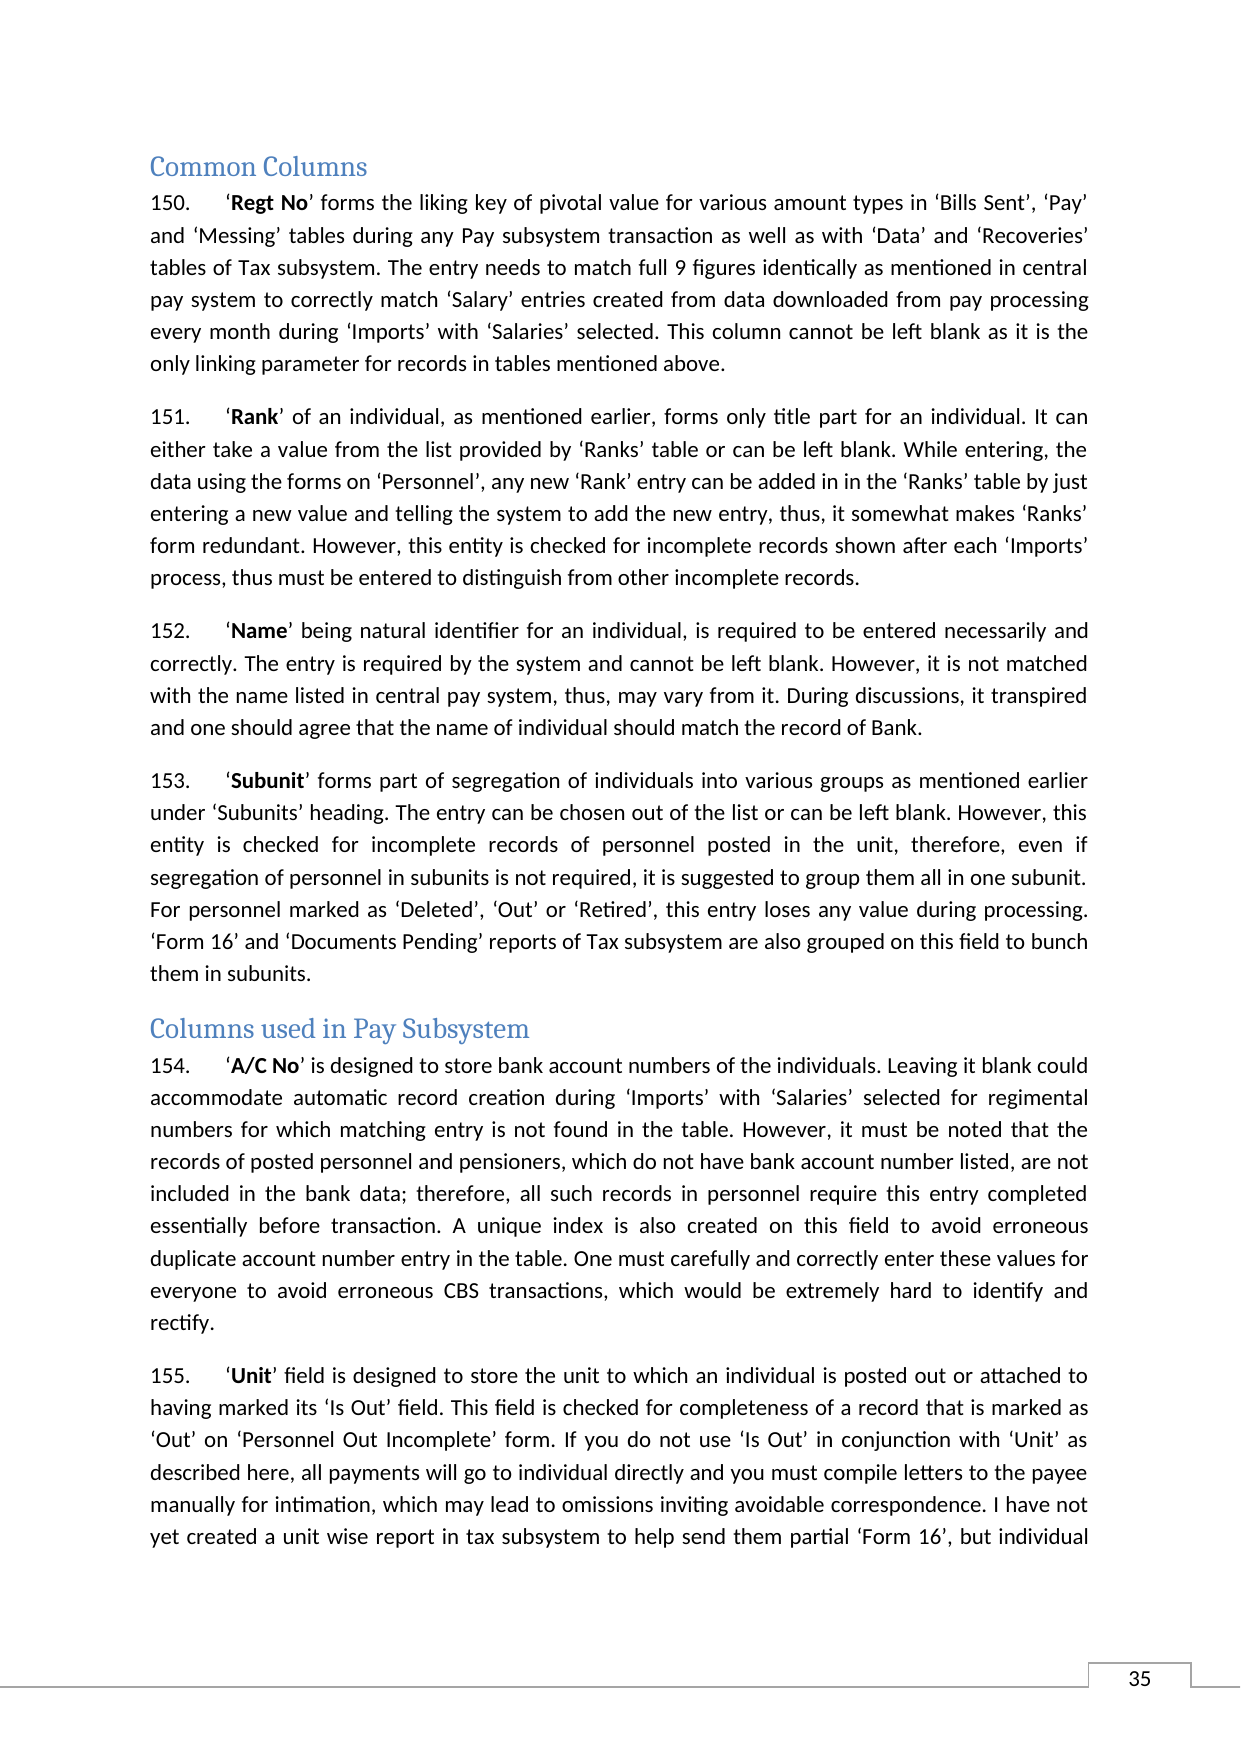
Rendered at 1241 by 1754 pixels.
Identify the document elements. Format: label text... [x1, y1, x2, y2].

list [150, 1361, 1090, 1550]
subtitle Columns used in Pay Subsystem [150, 1012, 1090, 1046]
list ‘Regt No’ forms the liking key of pivotal value for various amount types in ‘Bills Sent’, ‘Pay’ and ‘Messing’ tables during any Pay subsystem transaction as well as with ‘Data’ and ‘Recoveries’ tables of Tax subsystem. The entry needs to match full 9 figures identically as mentioned in central pay system to correctly match ‘Salary’ entries created from data downloaded from pay processing every month during ‘Imports’ with ‘Salaries’ selected. This column cannot be left blank as it is the only linking parameter for records in tables mentioned above. [150, 188, 1090, 377]
list ‘Name’ being natural identifier for an individual, is required to be entered necessarily and correctly. The entry is required by the system and cannot be left blank. However, it is not matched with the name listed in central pay system, thus, may vary from it. During discussions, it transpired and one should agree that the name of individual should match the record of Bank. [150, 616, 1090, 741]
list ‘Rank’ of an individual, as mentioned earlier, forms only title part for an individual. It can either take a value from the list provided by ‘Ranks’ table or can be left blank. While entering, the data using the forms on ‘Personnel’, any new ‘Rank’ entry can be added in in the ‘Ranks’ table by just entering a new value and telling the system to add the new entry, thus, it somewhat makes ‘Ranks’ form redundant. However, this entity is checked for incomplete records shown after each ‘Imports’ process, thus must be entered to distinguish from other incomplete records. [150, 402, 1090, 591]
list ‘A/C No’ is designed to store bank account numbers of the individuals. Leaving it blank could accommodate automatic record creation during ‘Imports’ with ‘Salaries’ selected for regimental numbers for which matching entry is not found in the table. However, it must be noted that the records of posted personnel and pensioners, which do not have bank account number listed, are not included in the bank data; therefore, all such records in personnel require this entry completed essentially before transaction. A unique index is also created on this field to avoid erroneous duplicate account number entry in the table. One must carefully and correctly enter these values for everyone to avoid erroneous CBS transactions, which would be extremely hard to identify and rectify. [150, 1051, 1090, 1336]
subtitle Common Columns [150, 150, 1090, 183]
list ‘Subunit’ forms part of segregation of individuals into various groups as mentioned earlier under ‘Subunits’ heading. The entry can be chosen out of the list or can be left blank. However, this entity is checked for incomplete records of personnel posted in the unit, therefore, even if segregation of personnel in subunits is not required, it is suggested to group them all in one subunit. For personnel marked as ‘Deleted’, ‘Out’ or ‘Retired’, this entry loses any value during processing. ‘Form 16’ and ‘Documents Pending’ reports of Tax subsystem are also grouped on this field to bunch them in subunits. [150, 766, 1090, 987]
